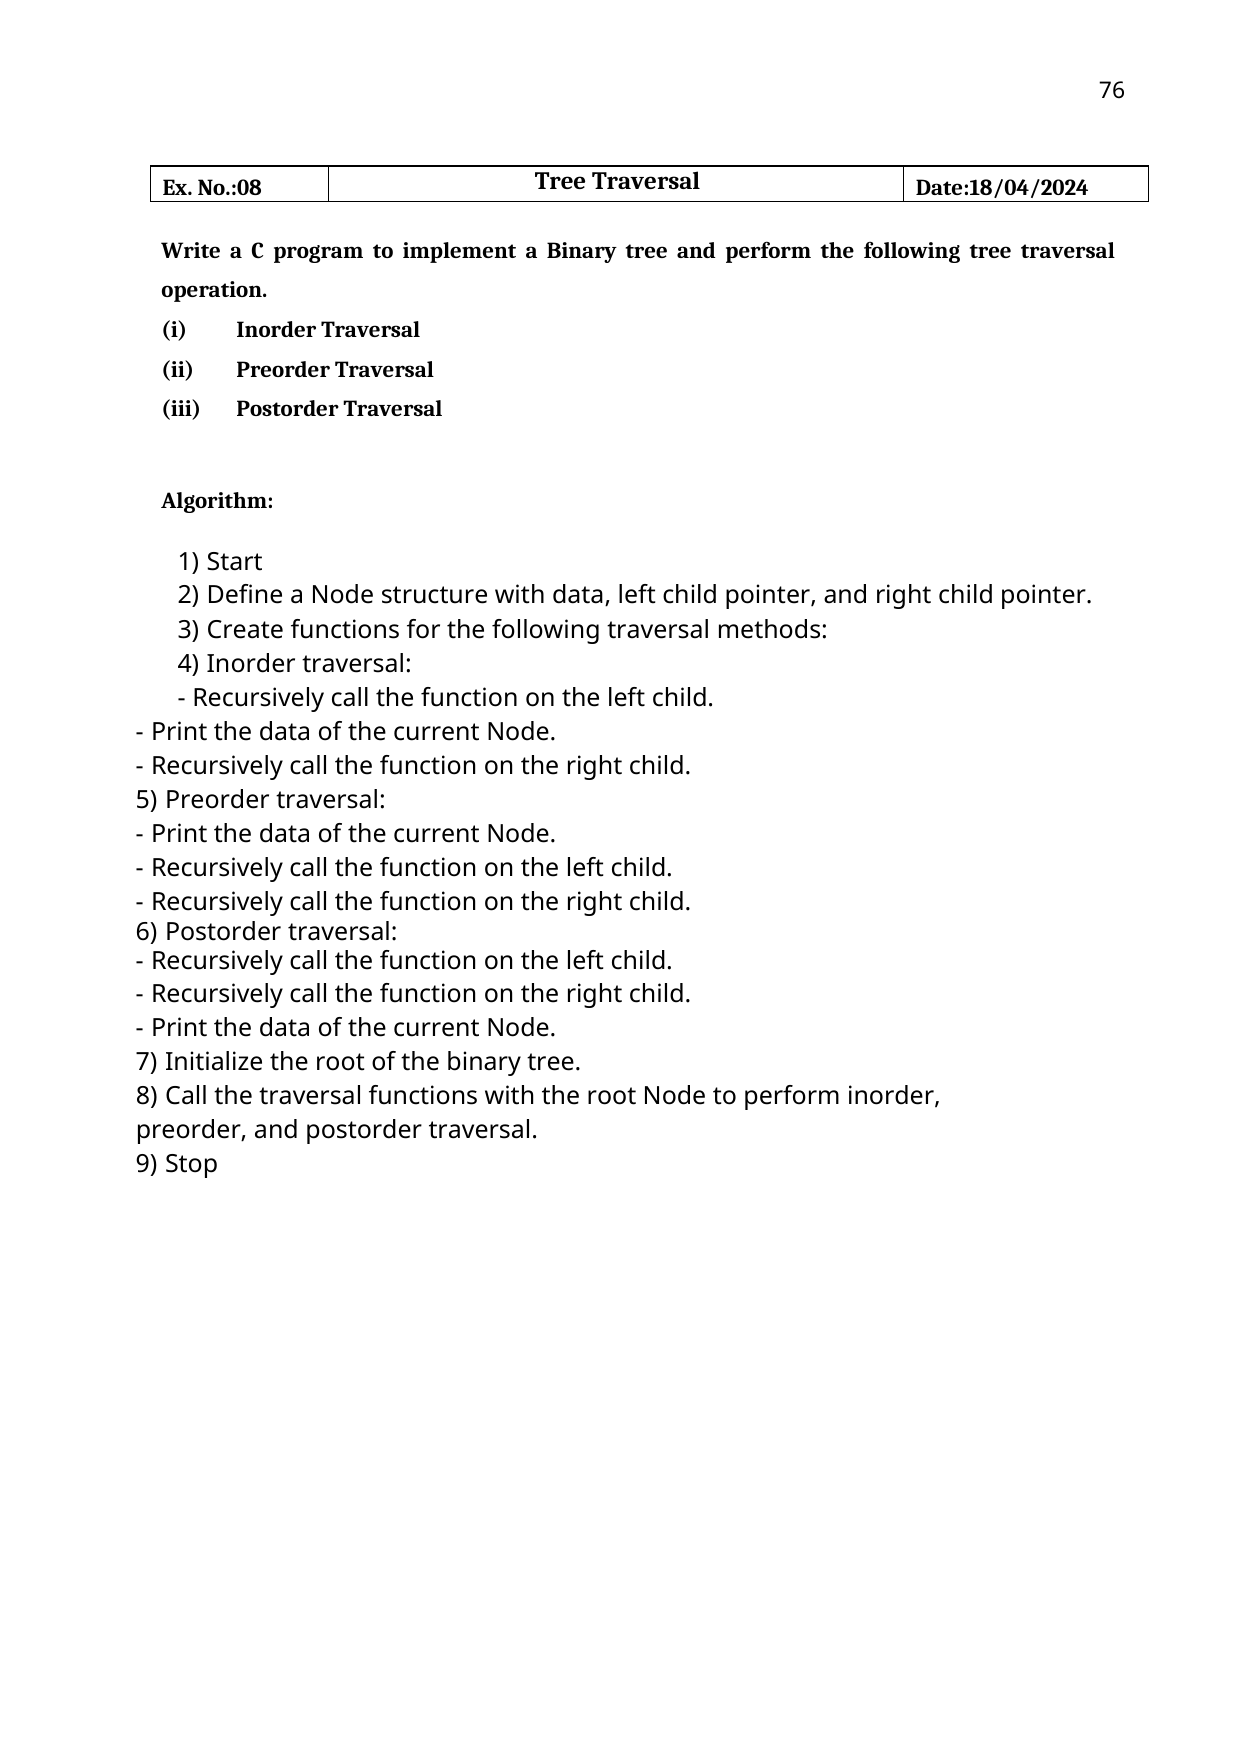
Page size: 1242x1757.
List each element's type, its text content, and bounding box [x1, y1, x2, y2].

list Initialize the root of the binary tree. [135, 1043, 1162, 1077]
list Inorder traversal: [177, 645, 1162, 679]
list Preorder Traversal [161, 356, 1162, 383]
list Call the traversal functions with the root Node to perform inorder, preorder, and postorder traversal. [136, 1077, 1039, 1146]
text Algorithm: [161, 488, 1162, 514]
list Recursively call the function on the right child. [135, 884, 1162, 918]
list Stop [135, 1146, 1162, 1179]
list Recursively call the function on the left child. [135, 850, 1162, 884]
list Print the data of the current Node. [135, 816, 1162, 850]
list Recursively call the function on the right child. [135, 975, 1162, 1009]
list Start [177, 543, 1162, 577]
list Inorder Traversal [161, 317, 1162, 343]
list Preorder traversal: [135, 782, 1162, 816]
text - Recursively call the function on the left child. [177, 679, 1162, 713]
table_header Ex. No.:08 [151, 167, 328, 201]
list Recursively call the function on the right child. [135, 747, 1162, 782]
list Print the data of the current Node. [135, 713, 1162, 747]
list Define a Node structure with data, left child pointer, and right child pointer. [177, 577, 1162, 611]
text Write a C program to implement a Binary tree and perform the following tree traversal operation. [161, 237, 1162, 303]
table_header Date:18/04/2024 [904, 167, 1148, 201]
list Postorder Traversal [161, 396, 1162, 422]
list Print the data of the current Node. [135, 1009, 1162, 1043]
list Recursively call the function on the left child. [135, 947, 1162, 975]
list Postorder traversal: [135, 918, 1162, 947]
list Create functions for the following traversal methods: [177, 611, 1162, 645]
table_header Tree Traversal [329, 167, 903, 201]
